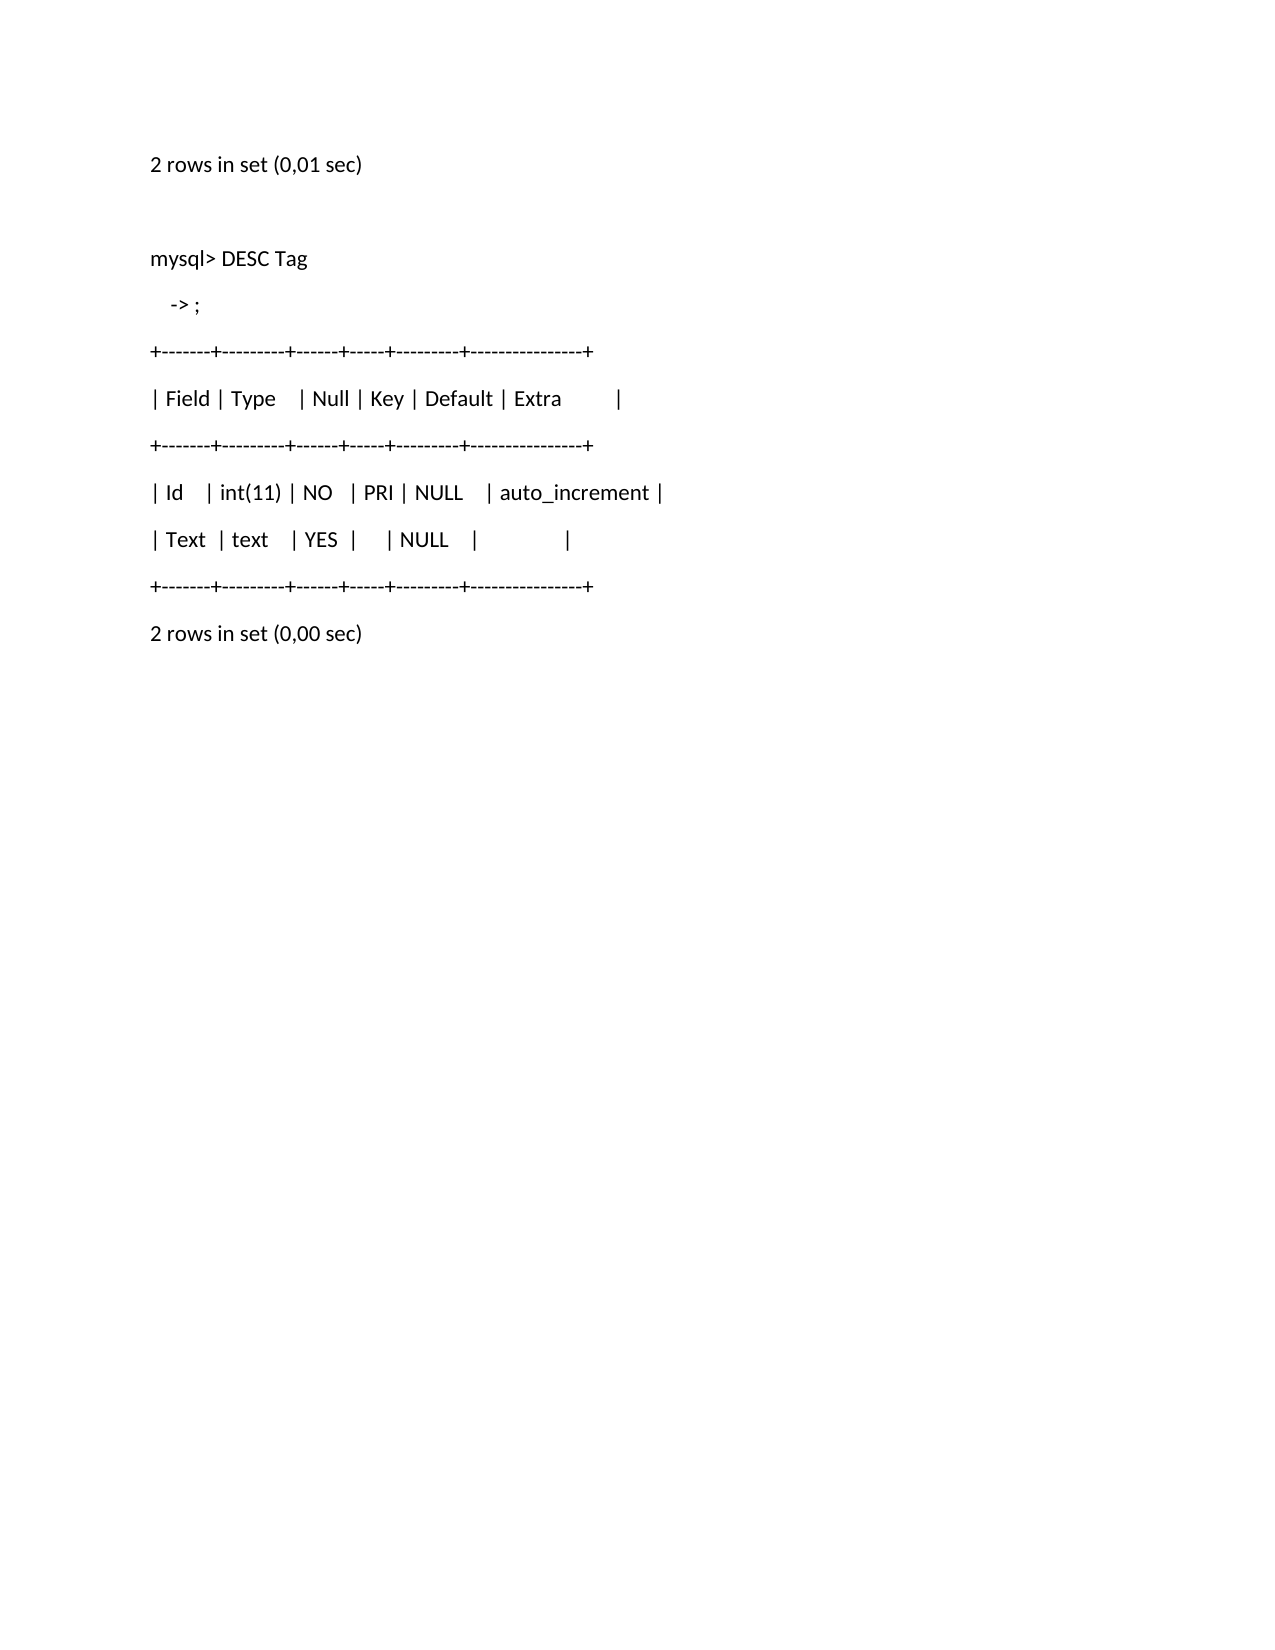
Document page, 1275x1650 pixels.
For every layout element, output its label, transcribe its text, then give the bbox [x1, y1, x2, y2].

text +-------+---------+------+-----+---------+----------------+ [150, 572, 1125, 600]
text mysql> DESC Tag [150, 244, 1125, 272]
text +-------+---------+------+-----+---------+----------------+ [150, 431, 1125, 459]
text 2 rows in set (0,01 sec) [150, 150, 1125, 178]
text | Id | int(11) | NO | PRI | NULL | auto_increment | [150, 478, 1125, 506]
text +-------+---------+------+-----+---------+----------------+ [150, 337, 1125, 366]
text -> ; [150, 291, 1125, 319]
text | Field | Type | Null | Key | Default | Extra | [150, 384, 1125, 412]
text 2 rows in set (0,00 sec) [150, 619, 1125, 647]
text | Text | text | YES | | NULL | | [150, 525, 1125, 553]
